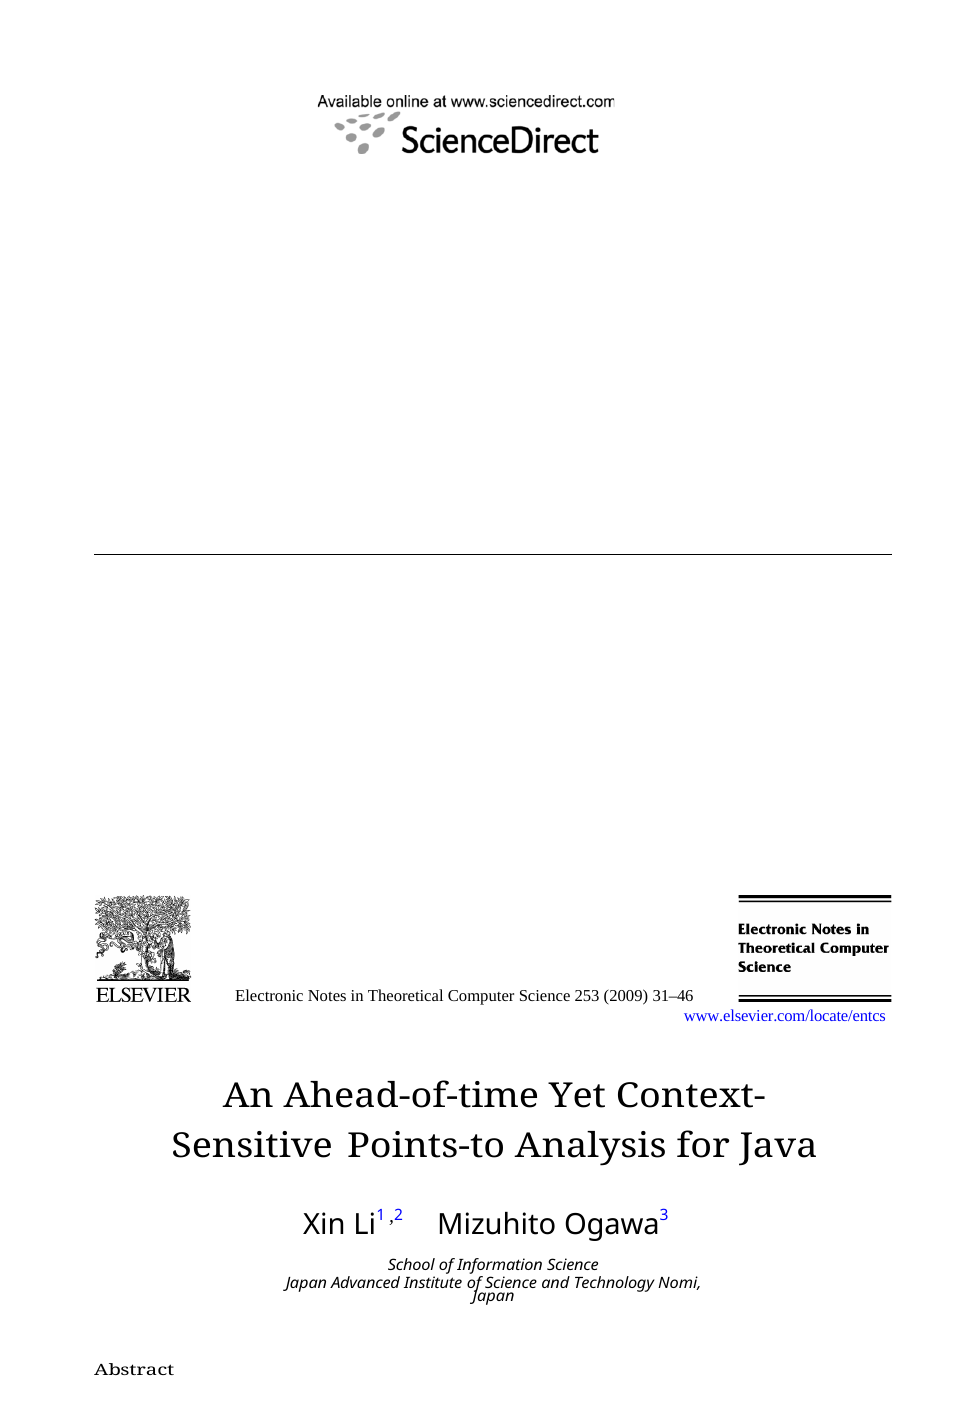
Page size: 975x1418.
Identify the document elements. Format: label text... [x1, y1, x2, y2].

text School of Information Science [76, 1256, 910, 1275]
picture [738, 895, 892, 1002]
text Abstract [94, 1359, 910, 1380]
picture [94, 895, 192, 1002]
picture [317, 95, 615, 154]
text Xin Li1 ,2 Mizuhito Ogawa3 [71, 1203, 901, 1243]
text www.elsevier.com/locate/entcs [683, 1006, 910, 1025]
text Electronic Notes in Theoretical Computer Science 253 (2009) 31–46 [235, 986, 910, 1005]
text Japan Advanced Institute of Science and Technology Nomi, Japan [276, 1277, 711, 1306]
title An Ahead-of-time Yet Context-Sensitive Points-to Analysis for Java [145, 1070, 844, 1168]
